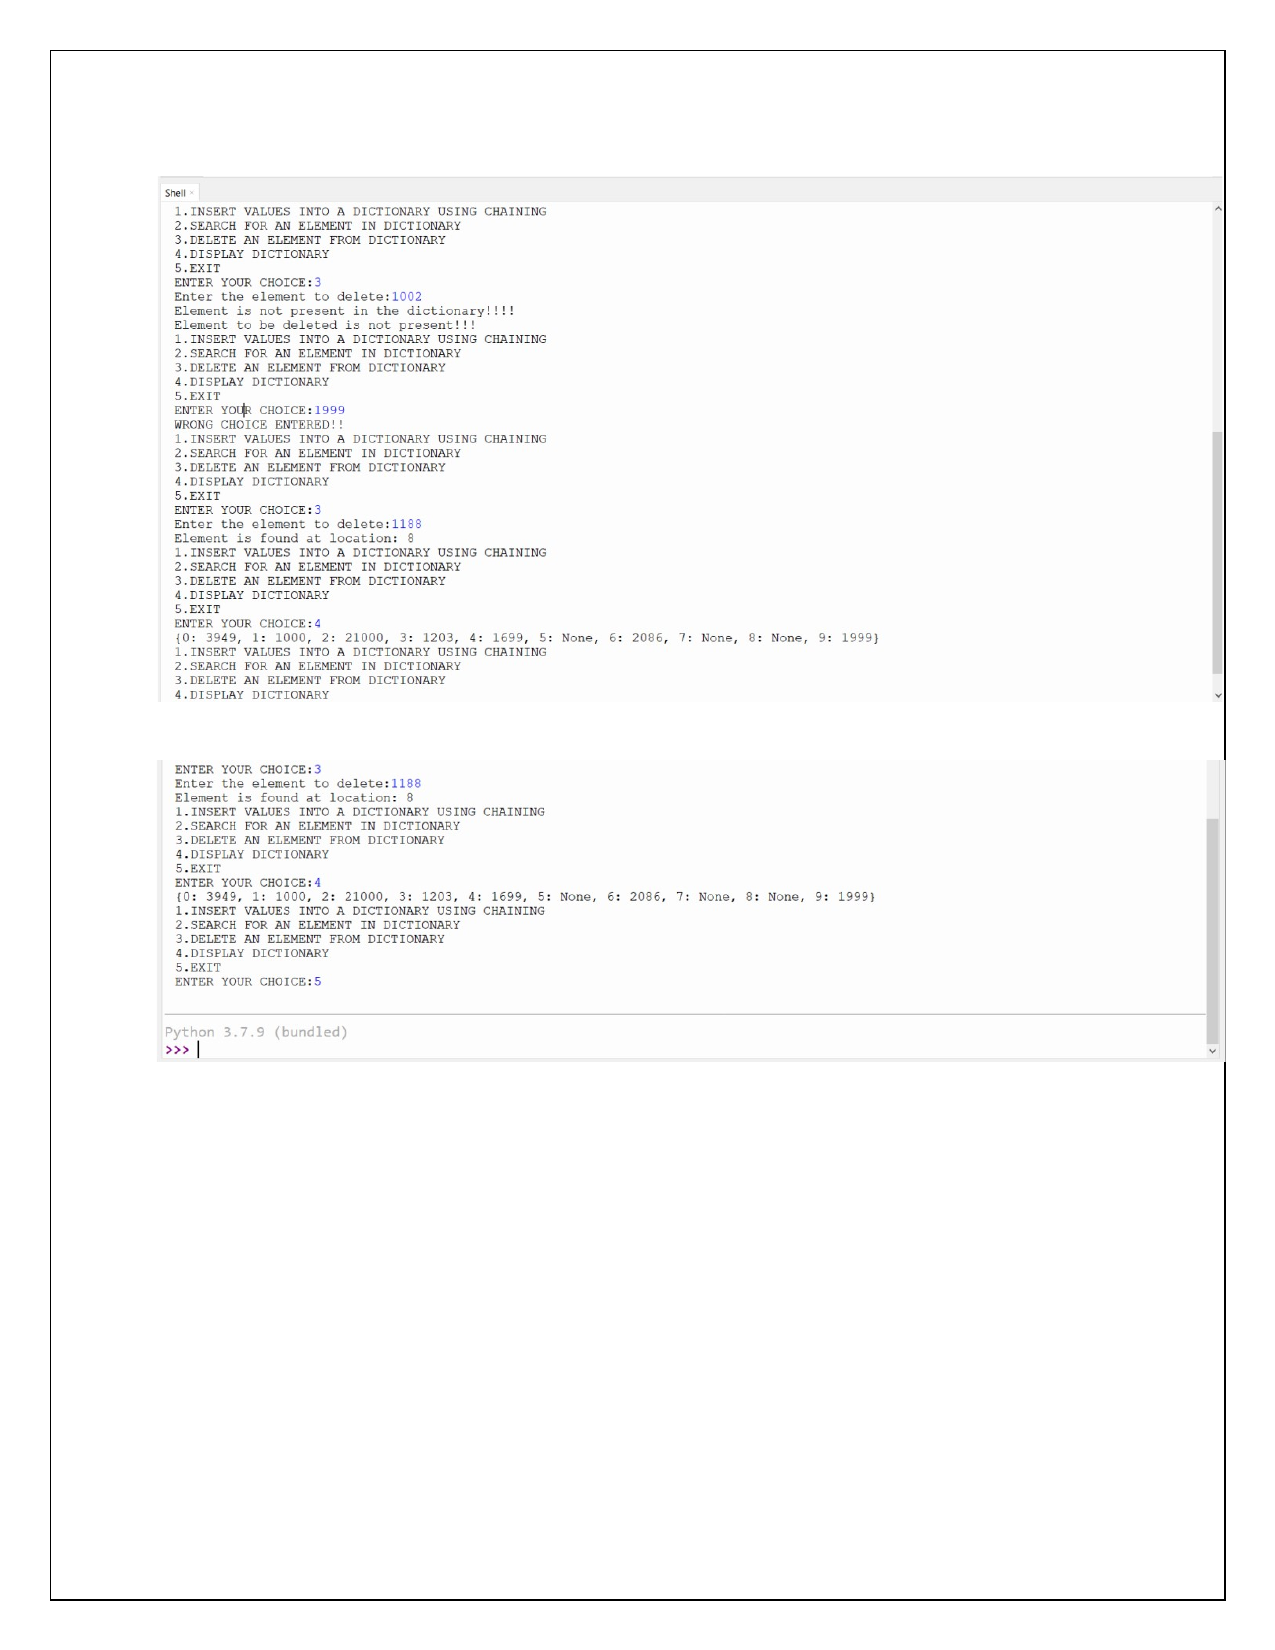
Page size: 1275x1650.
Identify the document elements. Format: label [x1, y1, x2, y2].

picture [156, 760, 1226, 1062]
picture [157, 176, 1223, 702]
